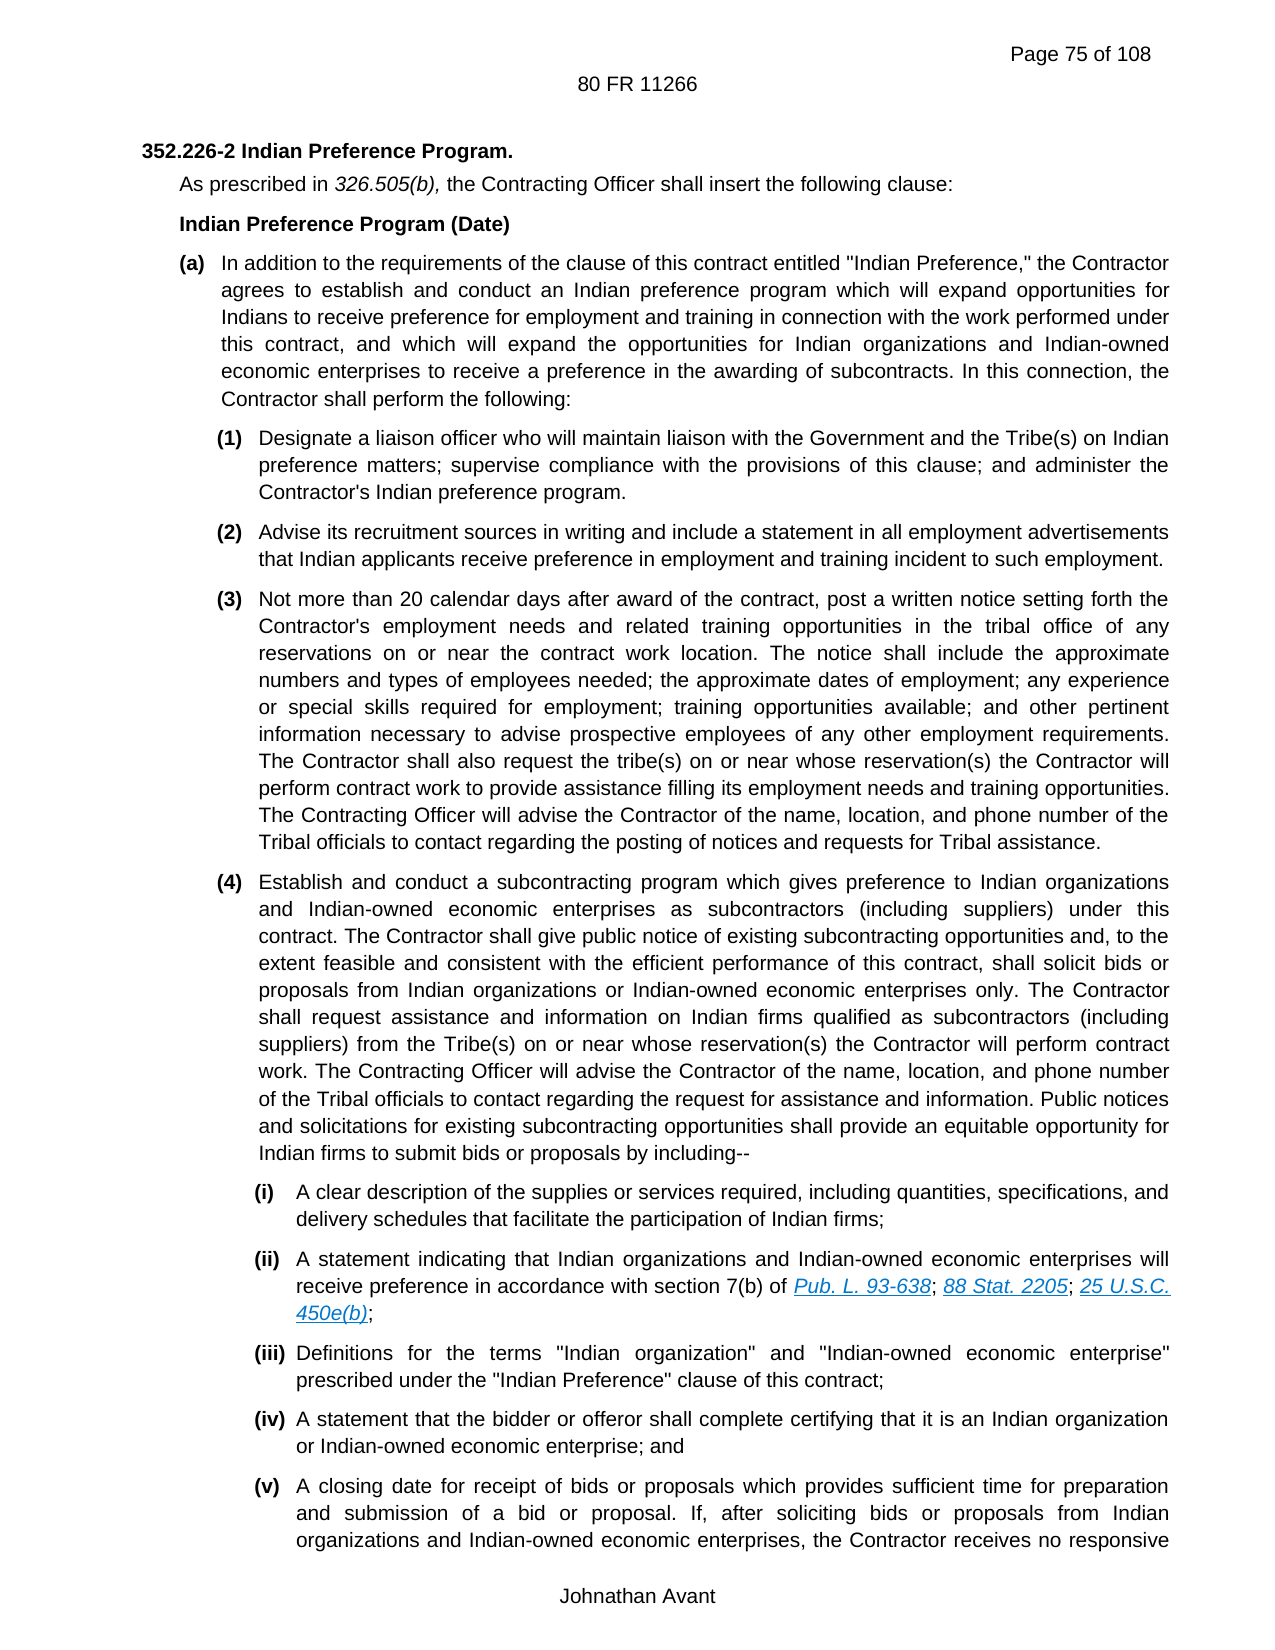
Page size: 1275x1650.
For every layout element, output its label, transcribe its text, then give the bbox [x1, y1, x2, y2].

list Definitions for the terms "Indian organization" and "Indian-owned economic enterprise" prescribed under the "Indian Preference" clause of this contract; [254, 1337, 1171, 1392]
list A statement that the bidder or offeror shall complete certifying that it is an Indian organization or Indian-owned economic enterprise; and [254, 1404, 1171, 1458]
list ogram. [142, 137, 1171, 162]
list A clear description of the supplies or services required, including quantities, specifications, and delivery schedules that facilitate the participation of Indian firms; [254, 1177, 1171, 1231]
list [254, 1471, 1171, 1552]
text As prescribed in 326.505(b), the Contracting Officer shall insert the following clause: [179, 169, 1171, 196]
list Not more than 20 calendar days after award of the contract, post a written notice setting forth the Contractor's employment needs and related training opportunities in the tribal office of any reservations on or near the contract work location. The notice shall include the approximate numbers and types of employees needed; the approximate dates of employment; any experience or special skills required for employment; training opportunities available; and other pertinent information necessary to advise prospective employees of any other employment requirements. The Contractor shall also request the tribe(s) on or near whose reservation(s) the Contractor will perform contract work to provide assistance filling its employment needs and training opportunities. The Contracting Officer will advise the Contractor of the name, location, and phone number of the Tribal officials to contact regarding the posting of notices and requests for Tribal assistance. [217, 583, 1171, 854]
text Indian Preference Program (Date) [179, 208, 1171, 235]
list Advise its recruitment sources in writing and include a statement in all employment advertisements that Indian applicants receive preference in employment and training incident to such employment. [217, 517, 1171, 571]
list In addition to the requirements of the clause of this contract entitled "Indian Preference," the Contractor agrees to establish and conduct an Indian preference program which will expand opportunities for Indians to receive preference for employment and training in connection with the work performed under this contract, and which will expand the opportunities for Indian organizations and Indian-owned economic enterprises to receive a preference in the awarding of subcontracts. In this connection, the Contractor shall perform the following: [179, 248, 1171, 410]
list Designate a liaison officer who will maintain liaison with the Government and the Tribe(s) on Indian preference matters; supervise compliance with the provisions of this clause; and administer the Contractor's Indian preference program. [217, 423, 1171, 504]
list A statement indicating that Indian organizations and Indian-owned economic enterprises will receive preference in accordance with section 7(b) of Pub. L. 93-638; 88 Stat. 2205; 25 U.S.C. 450e(b); [254, 1244, 1171, 1325]
list Establish and conduct a subcontracting program which gives preference to Indian organizations and Indian-owned economic enterprises as subcontractors (including suppliers) under this contract. The Contractor shall give public notice of existing subcontracting opportunities and, to the extent feasible and consistent with the efficient performance of this contract, shall solicit bids or proposals from Indian organizations or Indian-owned economic enterprises only. The Contractor shall request assistance and information on Indian firms qualified as subcontractors (including suppliers) from the Tribe(s) on or near whose reservation(s) the Contractor will perform contract work. The Contracting Officer will advise the Contractor of the name, location, and phone number of the Tribal officials to contact regarding the request for assistance and information. Public notices and solicitations for existing subcontracting opportunities shall provide an equitable opportunity for Indian firms to submit bids or proposals by including-- [217, 867, 1171, 1164]
